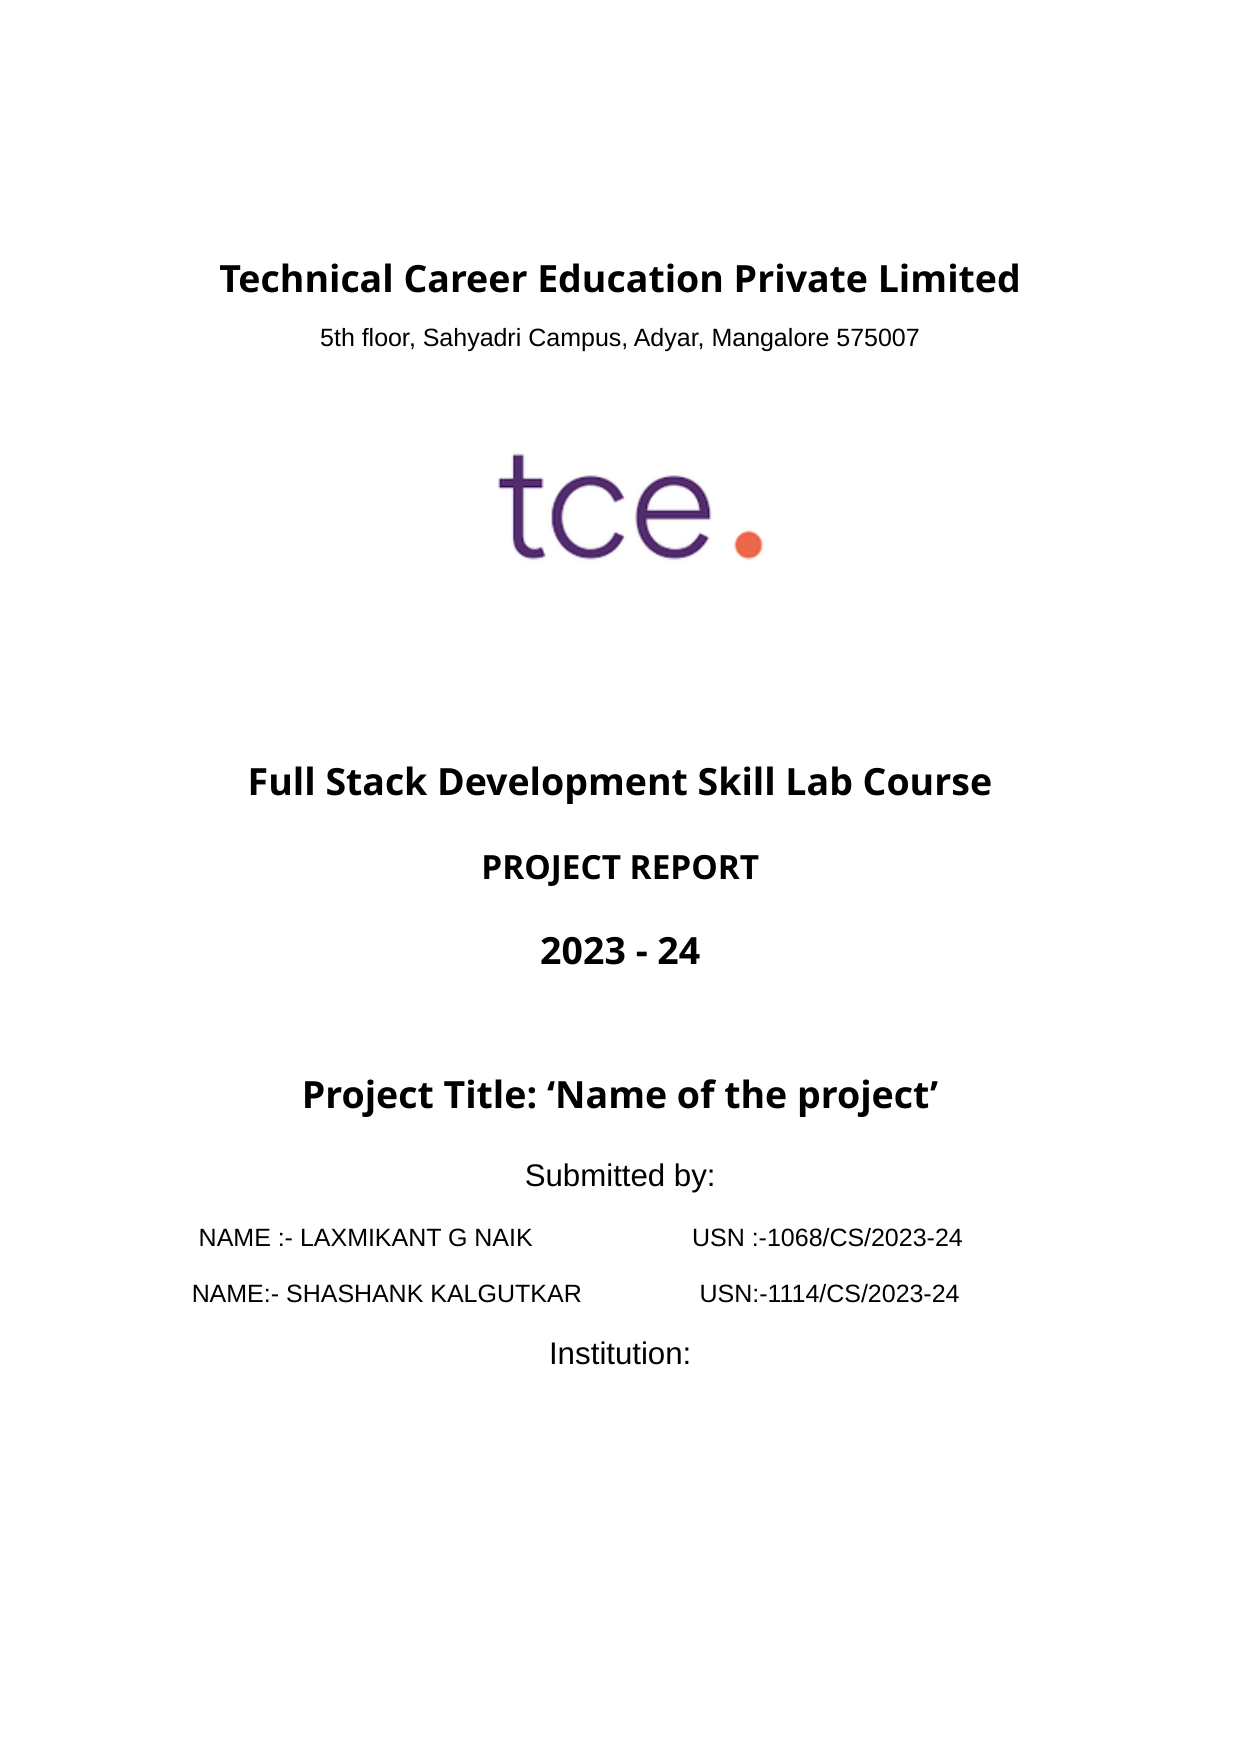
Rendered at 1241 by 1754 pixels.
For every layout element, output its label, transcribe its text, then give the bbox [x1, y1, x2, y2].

text PROJECT REPORT [150, 844, 1090, 889]
text Project Title: ‘Name of the project’ [150, 1068, 1090, 1119]
picture [450, 413, 790, 607]
text Full Stack Development Skill Lab Course [150, 755, 1090, 806]
text Technical Career Education Private Limited [150, 252, 1090, 303]
text NAME :- LAXMIKANT G NAIK USN :-1068/CS/2023-24 [150, 1223, 1090, 1252]
text 2023 - 24 [150, 924, 1090, 976]
text Institution: [150, 1335, 1090, 1371]
text NAME:- SHASHANK KALGUTKAR USN:-1114/CS/2023-24 [150, 1279, 1090, 1308]
text 5th floor, Sahyadri Campus, Adyar, Mangalore 575007 [150, 323, 1090, 352]
text Submitted by: [150, 1157, 1090, 1193]
